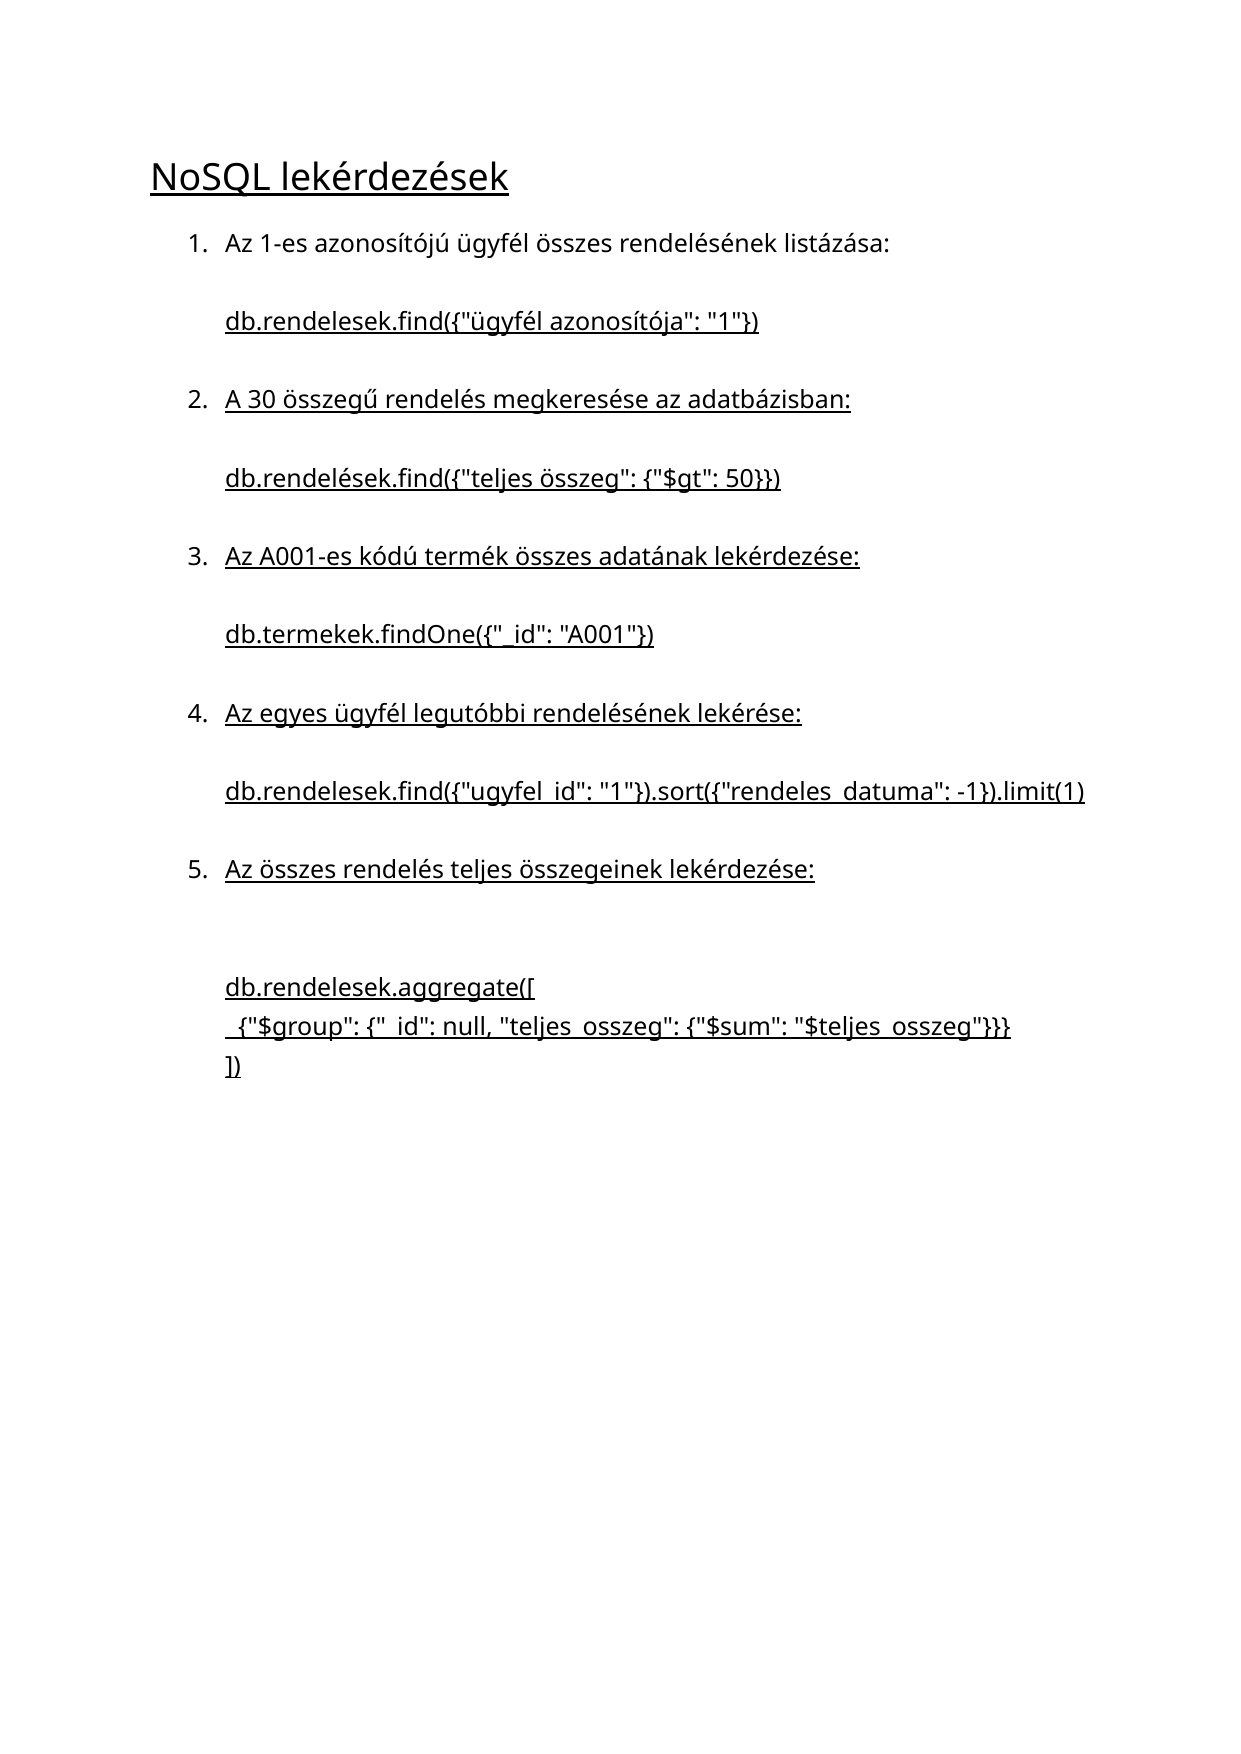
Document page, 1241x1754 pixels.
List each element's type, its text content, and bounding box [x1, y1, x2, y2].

list db.rendelesek.aggregate([ [225, 969, 1090, 1003]
text NoSQL lekérdezések [150, 150, 1090, 201]
list ]) [225, 1048, 1090, 1082]
list Az 1-es azonosítójú ügyfél összes rendelésének listázása: [187, 225, 1090, 259]
list db.termekek.findOne({"_id": "A001"}) [225, 617, 1090, 651]
list Az egyes ügyfél legutóbbi rendelésének lekérése: [187, 695, 1090, 729]
list db.rendelesek.find({"ugyfel_id": "1"}).sort({"rendeles_datuma": -1}).limit(1) [225, 774, 1090, 808]
list Az összes rendelés teljes összegeinek lekérdezése: [187, 852, 1090, 886]
list Az A001-es kódú termék összes adatának lekérdezése: [187, 539, 1090, 573]
list A 30 összegű rendelés megkeresése az adatbázisban: [187, 382, 1090, 416]
list db.rendelesek.find({"ügyfél azonosítója": "1"}) [225, 304, 1090, 338]
list {"$group": {"_id": null, "teljes_osszeg": {"$sum": "$teljes_osszeg"}}} [225, 1009, 1090, 1043]
list db.rendelések.find({"teljes összeg": {"$gt": 50}}) [225, 460, 1090, 494]
